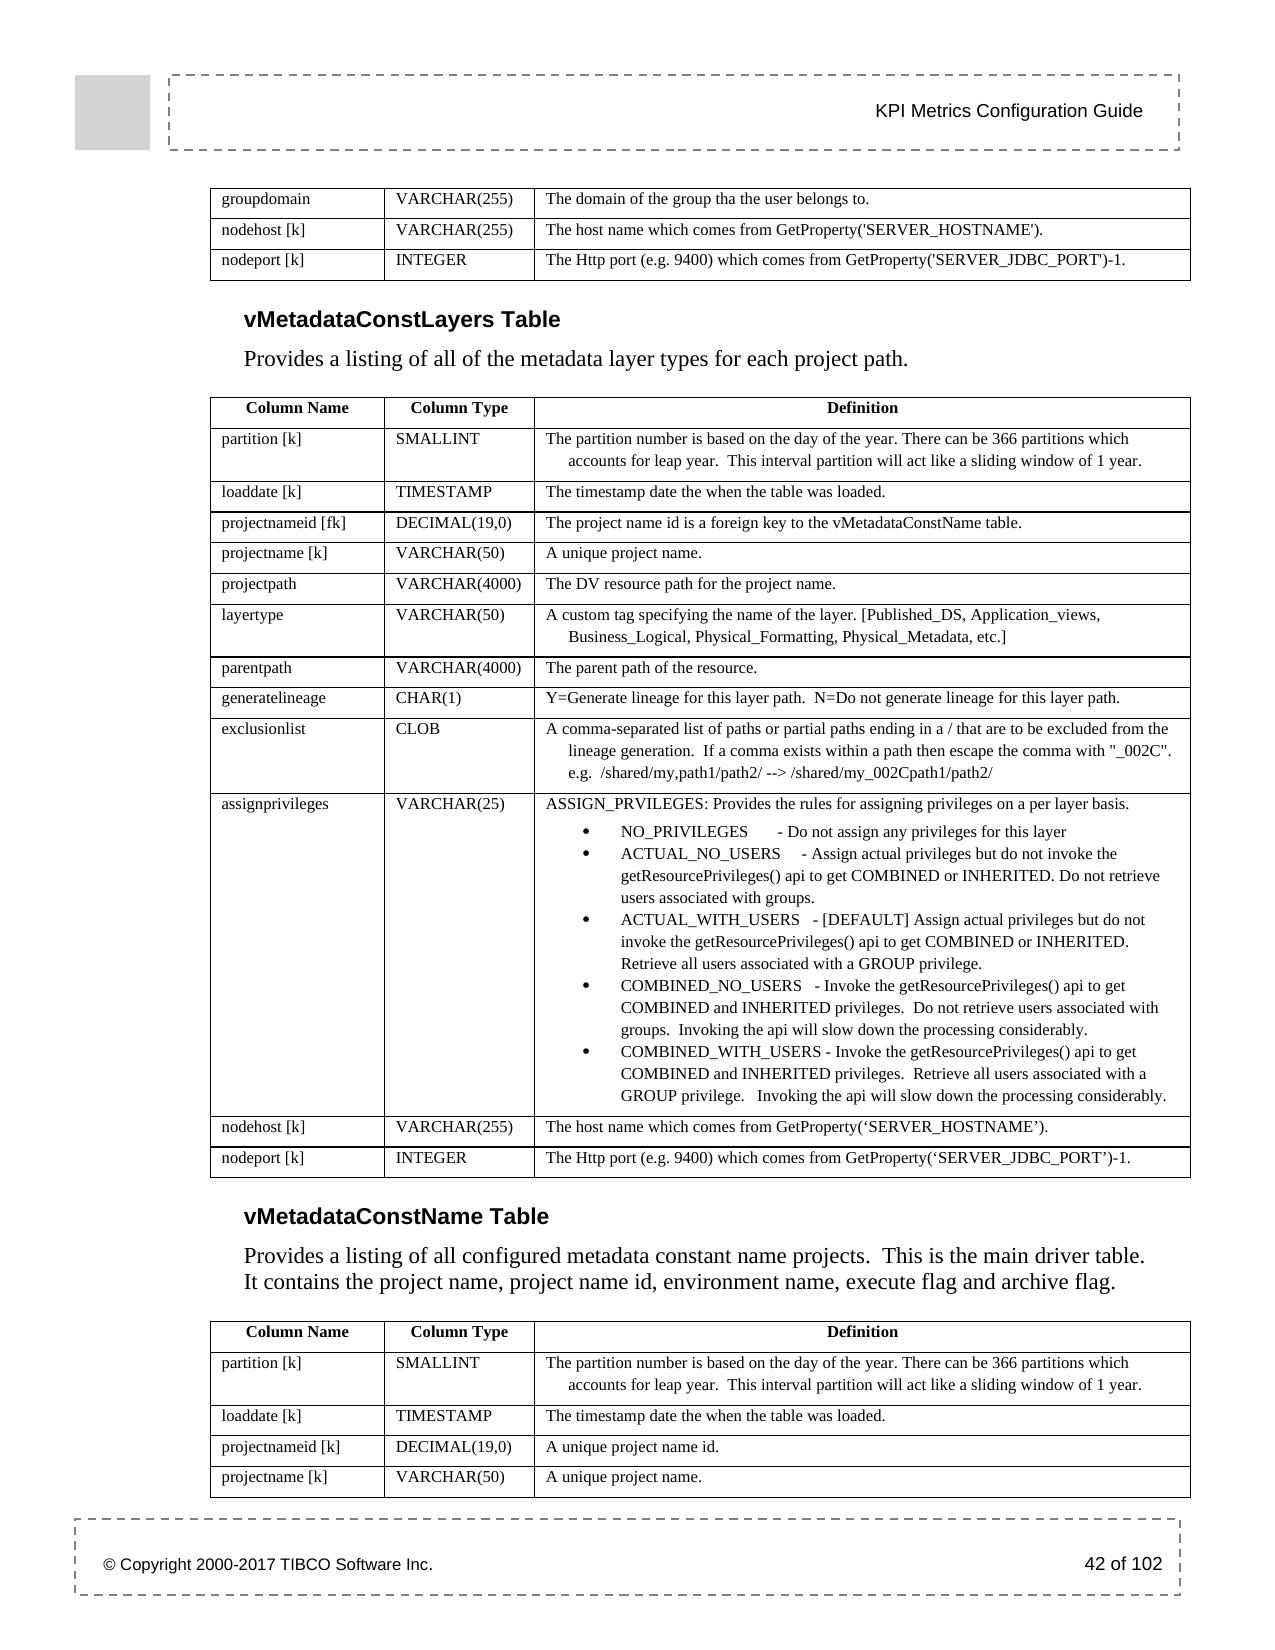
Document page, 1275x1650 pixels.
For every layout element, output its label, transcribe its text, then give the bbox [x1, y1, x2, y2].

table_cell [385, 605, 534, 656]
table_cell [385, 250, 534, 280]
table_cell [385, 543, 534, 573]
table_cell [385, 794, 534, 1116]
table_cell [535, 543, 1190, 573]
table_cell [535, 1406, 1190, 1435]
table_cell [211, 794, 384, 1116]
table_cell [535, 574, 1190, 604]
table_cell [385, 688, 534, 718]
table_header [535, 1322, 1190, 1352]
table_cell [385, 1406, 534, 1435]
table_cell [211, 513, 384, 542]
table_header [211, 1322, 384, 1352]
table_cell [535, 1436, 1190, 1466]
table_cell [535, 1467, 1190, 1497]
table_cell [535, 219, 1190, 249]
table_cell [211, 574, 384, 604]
text Provides a listing of all configured metadata constant name projects. This is the main driver table. It contains the project name, project name id, environment name, execute flag and archive flag. [244, 1242, 1162, 1295]
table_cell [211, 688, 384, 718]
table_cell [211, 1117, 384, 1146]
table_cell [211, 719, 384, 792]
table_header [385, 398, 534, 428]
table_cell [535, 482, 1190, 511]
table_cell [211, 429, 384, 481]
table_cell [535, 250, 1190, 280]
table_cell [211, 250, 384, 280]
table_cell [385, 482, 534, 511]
subtitle vMetadataConstLayers Table [244, 306, 1162, 332]
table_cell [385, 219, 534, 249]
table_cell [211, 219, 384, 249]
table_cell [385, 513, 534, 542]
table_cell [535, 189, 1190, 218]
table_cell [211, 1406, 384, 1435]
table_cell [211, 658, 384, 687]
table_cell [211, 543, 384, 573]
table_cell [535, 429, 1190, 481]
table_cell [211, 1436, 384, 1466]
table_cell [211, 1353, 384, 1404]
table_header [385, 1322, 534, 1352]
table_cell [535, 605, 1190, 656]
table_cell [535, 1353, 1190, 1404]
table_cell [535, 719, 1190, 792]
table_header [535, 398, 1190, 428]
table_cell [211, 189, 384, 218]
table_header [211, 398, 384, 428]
text Provides a listing of all of the metadata layer types for each project path. [244, 344, 1162, 371]
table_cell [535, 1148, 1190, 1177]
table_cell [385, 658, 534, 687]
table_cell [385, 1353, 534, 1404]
subtitle vMetadataConstName Table [244, 1203, 1162, 1229]
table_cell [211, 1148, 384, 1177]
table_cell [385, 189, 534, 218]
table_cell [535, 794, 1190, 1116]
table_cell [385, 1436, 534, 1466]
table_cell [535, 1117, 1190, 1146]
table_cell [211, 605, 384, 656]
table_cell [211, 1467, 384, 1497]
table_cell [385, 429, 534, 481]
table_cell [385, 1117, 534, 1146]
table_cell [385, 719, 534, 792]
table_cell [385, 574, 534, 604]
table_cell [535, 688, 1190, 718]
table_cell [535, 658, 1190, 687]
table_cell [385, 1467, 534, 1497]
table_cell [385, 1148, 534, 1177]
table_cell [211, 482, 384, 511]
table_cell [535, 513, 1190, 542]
